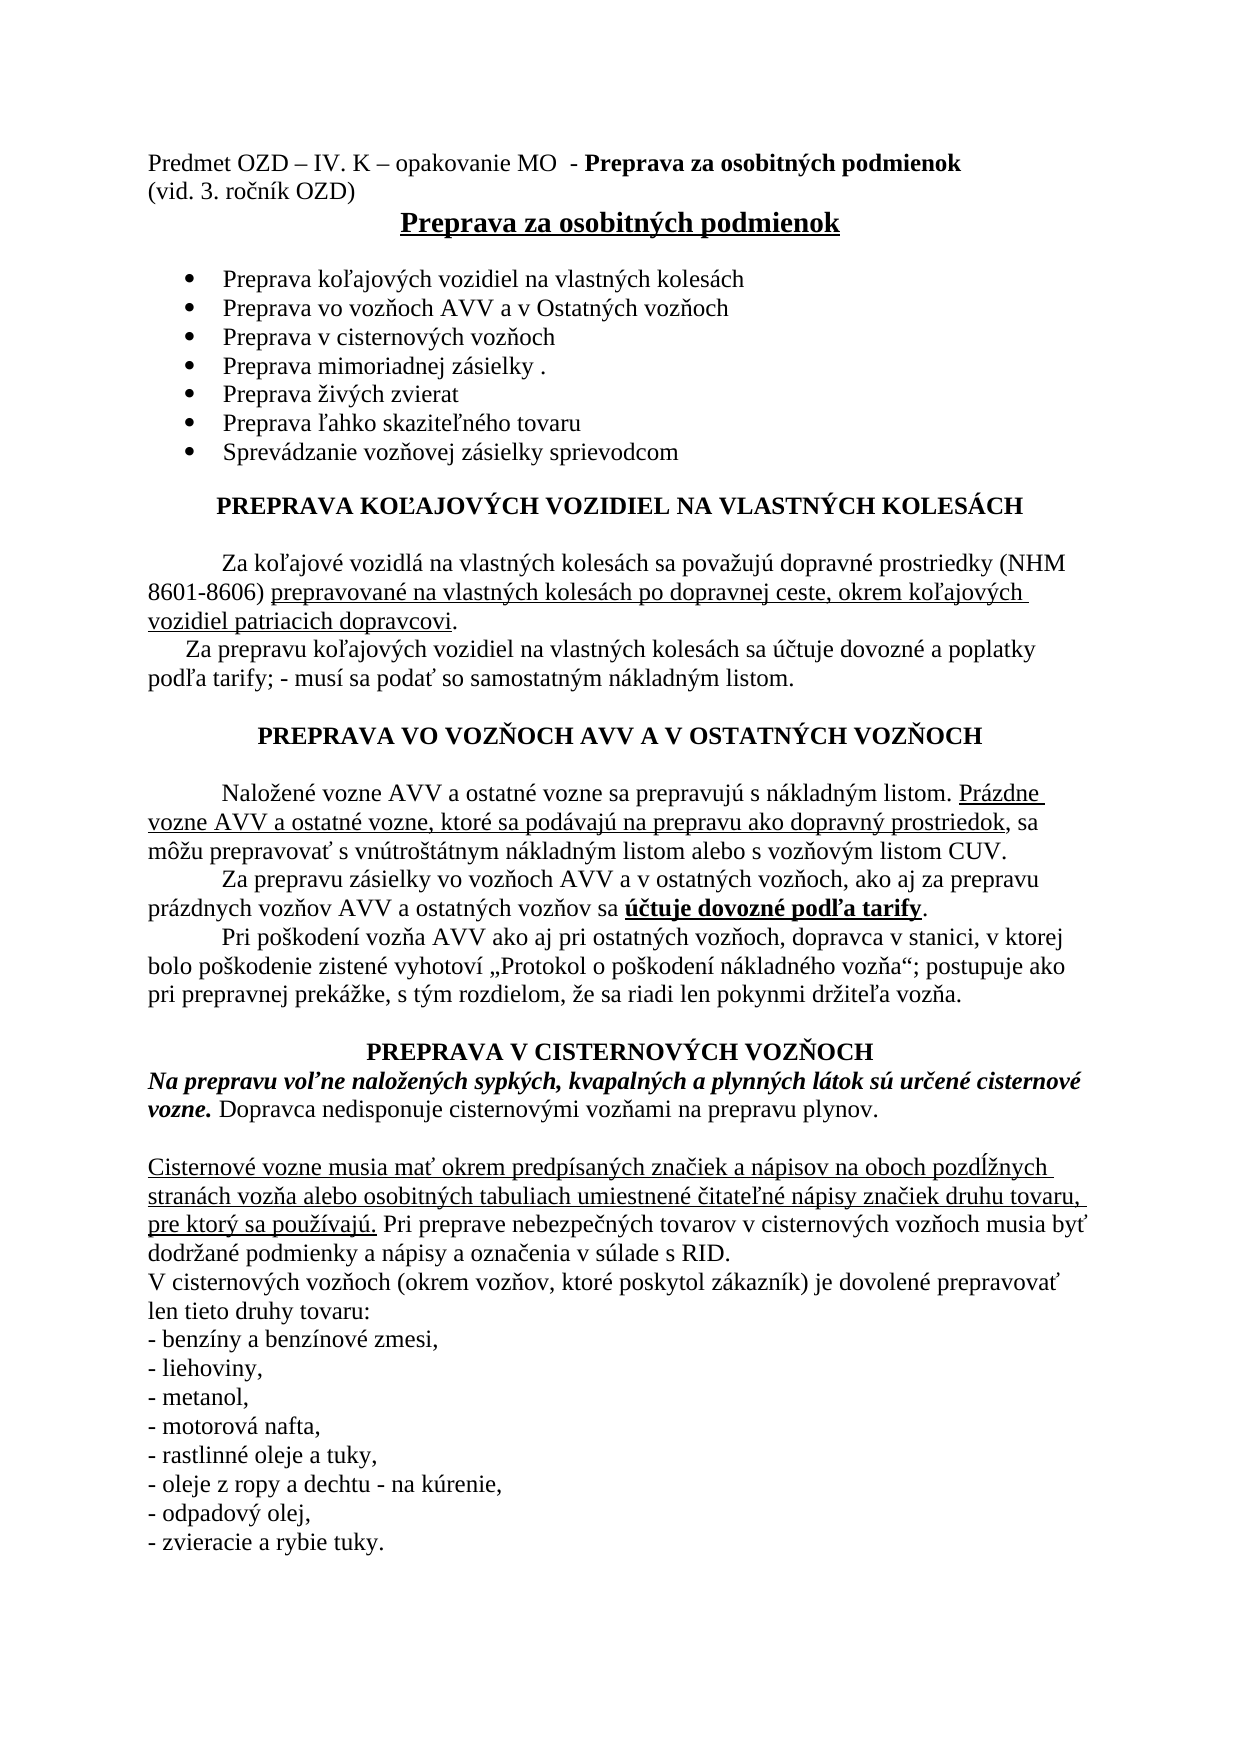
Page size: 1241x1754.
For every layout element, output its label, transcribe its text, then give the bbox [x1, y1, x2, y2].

text - rastlinné oleje a tuky, [148, 1440, 1093, 1469]
list Preprava mimoriadnej zásielky . [185, 351, 1093, 379]
text - motorová nafta, [148, 1411, 1093, 1440]
text Preprava za osobitných podmienok [148, 205, 1093, 239]
list Preprava živých zvierat [185, 379, 1093, 408]
text V cisternových vozňoch (okrem vozňov, ktoré poskytol zákazník) je dovolené prepravovať len tieto druhy tovaru: [148, 1267, 1093, 1324]
text - odpadový olej, [148, 1498, 1093, 1526]
list Preprava koľajových vozidiel na vlastných kolesách [185, 264, 1093, 293]
text - benzíny a benzínové zmesi, [148, 1324, 1093, 1353]
text Za koľajové vozidlá na vlastných kolesách sa považujú dopravné prostriedky (NHM 8601-8606) prepravované na vlastných kolesách po dopravnej ceste, okrem koľajových vozidiel patriacich dopravcovi. [148, 548, 1093, 634]
text - zvieracie a rybie tuky. [148, 1527, 1093, 1555]
text Predmet OZD – IV. K – opakovanie MO - Preprava za osobitných podmienok [148, 148, 1093, 176]
text Naložené vozne AVV a ostatné vozne sa prepravujú s nákladným listom. Prázdne vozne AVV a ostatné vozne, ktoré sa podávajú na prepravu ako dopravný prostriedok, sa môžu prepravovať s vnútroštátnym nákladným listom alebo s vozňovým listom CUV. [148, 778, 1093, 864]
text PREPRAVA VO VOZŇOCH AVV A V OSTATNÝCH VOZŇOCH [148, 721, 1093, 749]
text PREPRAVA KOĽAJOVÝCH VOZIDIEL NA VLASTNÝCH KOLESÁCH [148, 491, 1093, 519]
text Za prepravu koľajových vozidiel na vlastných kolesách sa účtuje dovozné a poplatky podľa tarify; - musí sa podať so samostatným nákladným listom. [148, 634, 1093, 692]
list Preprava ľahko skaziteľného tovaru [185, 408, 1093, 437]
text - liehoviny, [148, 1353, 1093, 1382]
text Cisternové vozne musia mať okrem predpísaných značiek a nápisov na oboch pozdĺžnych stranách vozňa alebo osobitných tabuliach umiestnené čitateľné nápisy značiek druhu tovaru, pre ktorý sa používajú. Pri preprave nebezpečných tovarov v cisternových vozňoch musia byť dodržané podmienky a nápisy a označenia v súlade s RID. [148, 1152, 1093, 1267]
list Preprava vo vozňoch AVV a v Ostatných vozňoch [185, 293, 1093, 322]
text Na prepravu voľne naložených sypkých, kvapalných a plynných látok sú určené cisternové vozne. Dopravca nedisponuje cisternovými vozňami na prepravu plynov. [148, 1066, 1093, 1123]
text PREPRAVA V CISTERNOVÝCH VOZŇOCH [148, 1037, 1093, 1066]
text - metanol, [148, 1382, 1093, 1411]
text Za prepravu zásielky vo vozňoch AVV a v ostatných vozňoch, ako aj za prepravu prázdnych vozňov AVV a ostatných vozňov sa účtuje dovozné podľa tarify. [148, 864, 1093, 922]
list Preprava v cisternových vozňoch [185, 322, 1093, 351]
text - oleje z ropy a dechtu - na kúrenie, [148, 1469, 1093, 1498]
list Sprevádzanie vozňovej zásielky sprievodcom [185, 437, 1093, 466]
text (vid. 3. ročník OZD) [148, 176, 1093, 205]
text Pri poškodení vozňa AVV ako aj pri ostatných vozňoch, dopravca v stanici, v ktorej bolo poškodenie zistené vyhotoví „Protokol o poškodení nákladného vozňa“; postupuje ako pri prepravnej prekážke, s tým rozdielom, že sa riadi len pokynmi držiteľa vozňa. [148, 922, 1093, 1008]
